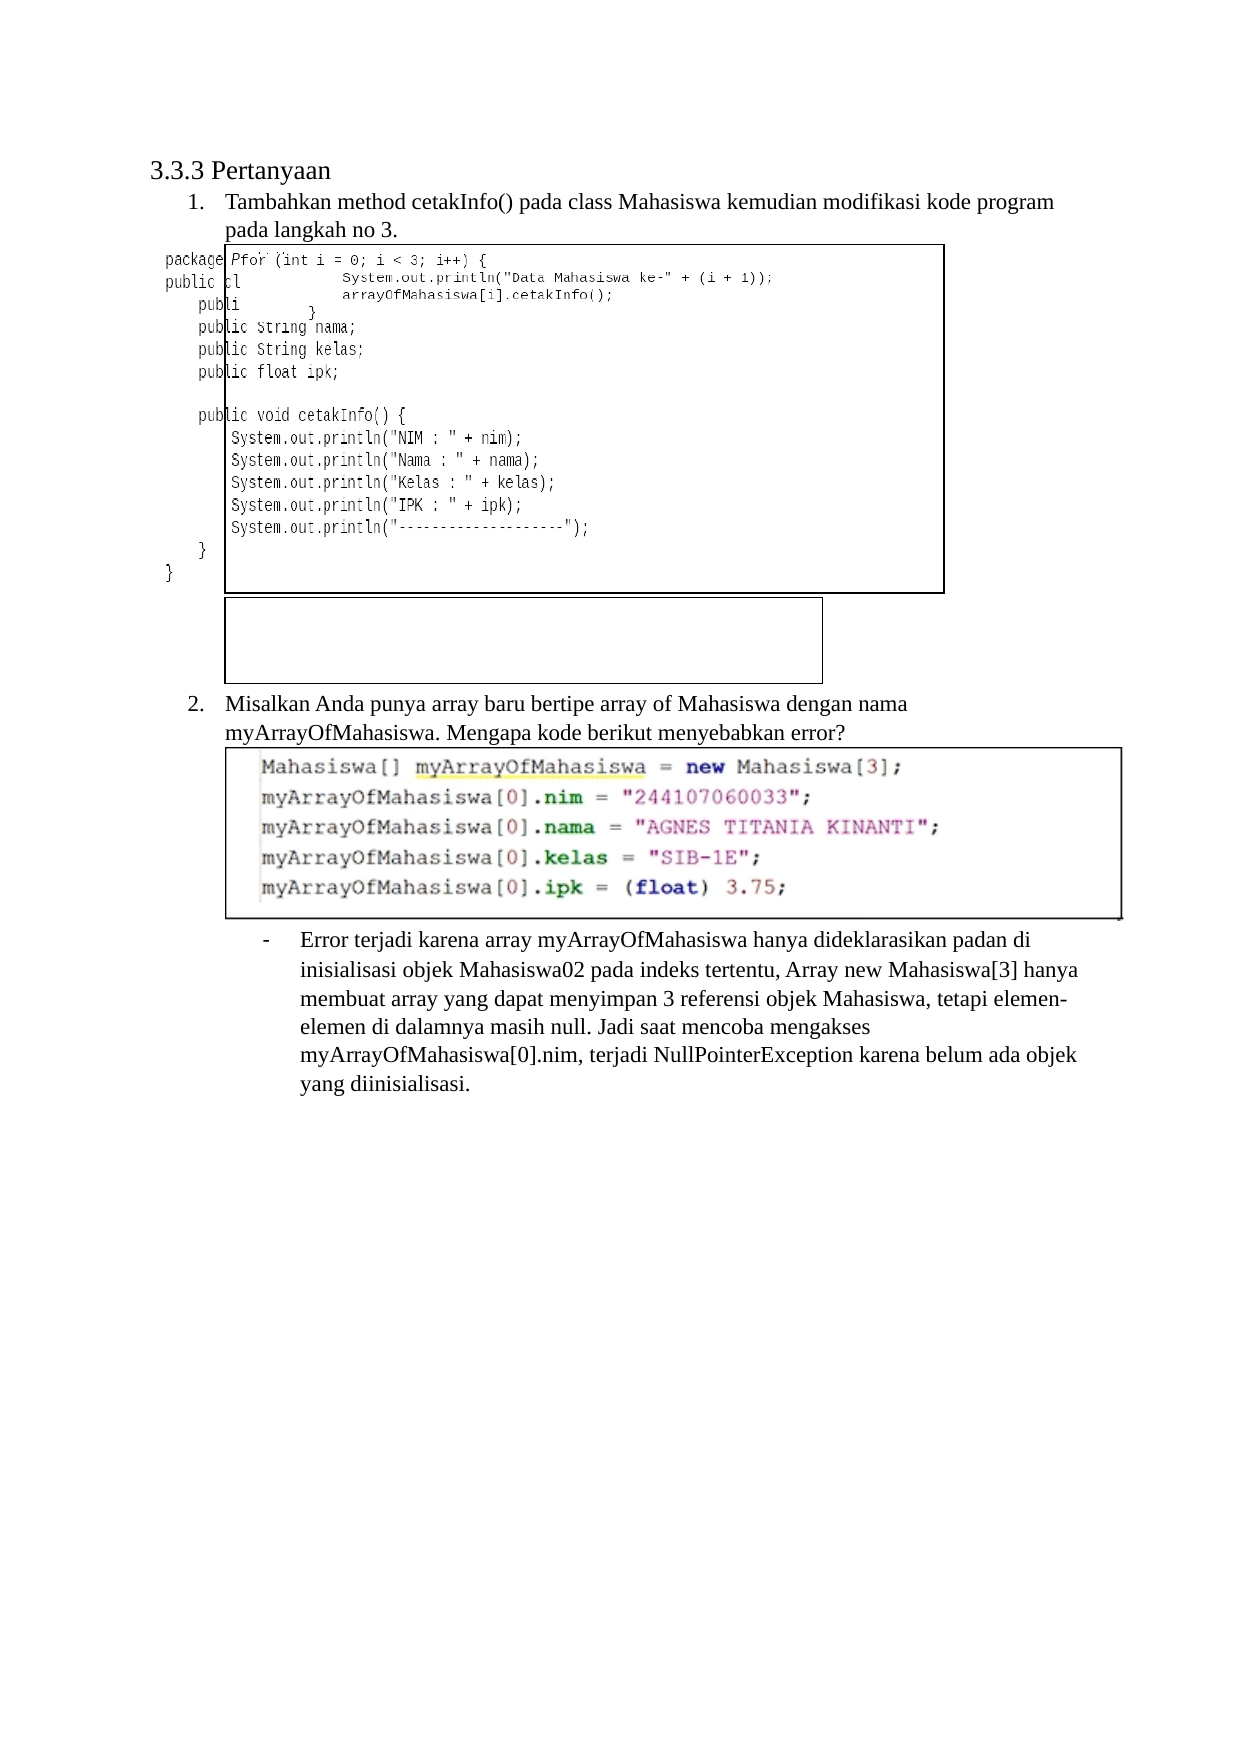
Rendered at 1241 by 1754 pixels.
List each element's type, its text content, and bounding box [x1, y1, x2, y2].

picture [225, 747, 1124, 921]
list Tambahkan method cetakInfo() pada class Mahasiswa kemudian modifikasi kode program pada langkah no 3. [187, 188, 1090, 242]
list Misalkan Anda punya array baru bertipe array of Mahasiswa dengan nama myArrayOfMahasiswa. Mengapa kode berikut menyebabkan error? [187, 690, 1090, 745]
list Error terjadi karena array myArrayOfMahasiswa hanya dideklarasikan padan di inisialisasi objek Mahasiswa02 pada indeks tertentu, Array new Mahasiswa[3] hanya membuat array yang dapat menyimpan 3 referensi objek Mahasiswa, tetapi elemen-elemen di dalamnya masih null. Jadi saat mencoba mengakses myArrayOfMahasiswa[0].nim, terjadi NullPointerException karena belum ada objek yang diinisialisasi. [262, 923, 1090, 1096]
subtitle 3.3.3 Pertanyaan [150, 154, 1090, 185]
